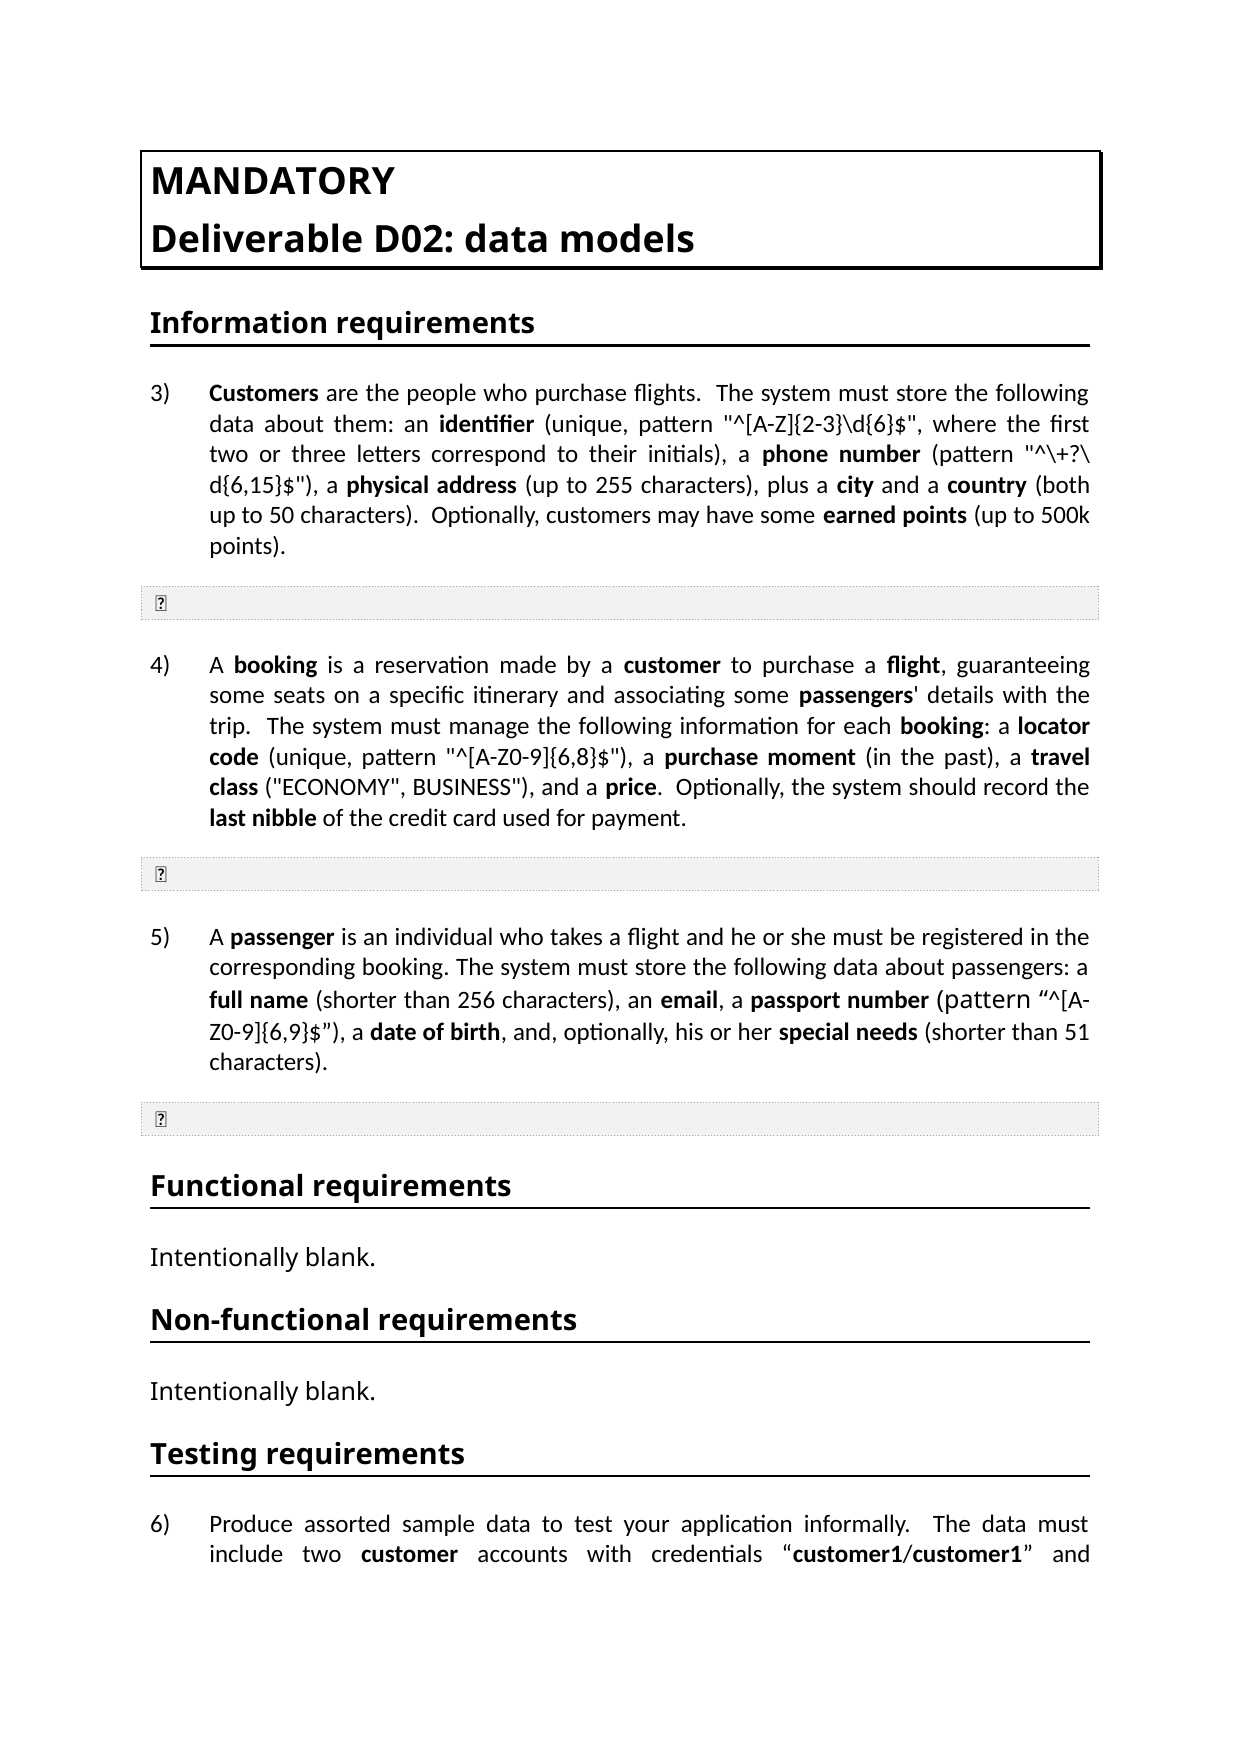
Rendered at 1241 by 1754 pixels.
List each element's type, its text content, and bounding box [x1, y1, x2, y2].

text Intentionally blank. [150, 1374, 1090, 1408]
subtitle Functional requirements [150, 1165, 1090, 1207]
subtitle MANDATORY Deliverable D02: data models [142, 152, 1099, 266]
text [150, 1508, 1090, 1569]
subtitle Non-functional requirements [150, 1299, 1090, 1341]
text Customers are the people who purchase flights. The system must store the following data about them: an identifier (unique, pattern "^[A-Z]{2-3}\d{6}$", where the first two or three letters correspond to their initials), a phone number (pattern "^\+?\d{6,15}$"), a physical address (up to 255 characters), plus a city and a country (both up to 50 characters). Optionally, customers may have some earned points (up to 500k points). [150, 377, 1090, 561]
subtitle Testing requirements [150, 1433, 1090, 1475]
text Intentionally blank. [150, 1240, 1090, 1274]
text A booking is a reservation made by a customer to purchase a flight, guaranteeing some seats on a specific itinerary and associating some passengers' details with the trip. The system must manage the following information for each booking: a locator code (unique, pattern "^[A-Z0-9]{6,8}$"), a purchase moment (in the past), a travel class ("ECONOMY", BUSINESS"), and a price. Optionally, the system should record the last nibble of the credit card used for payment. [150, 649, 1090, 832]
subtitle Information requirements [150, 303, 1090, 344]
text A passenger is an individual who takes a flight and he or she must be registered in the corresponding booking. The system must store the following data about passengers: a full name (shorter than 256 characters), an email, a passport number (pattern “^[A-Z0-9]{6,9}$”), a date of birth, and, optionally, his or her special needs (shorter than 51 characters). [150, 921, 1090, 1077]
